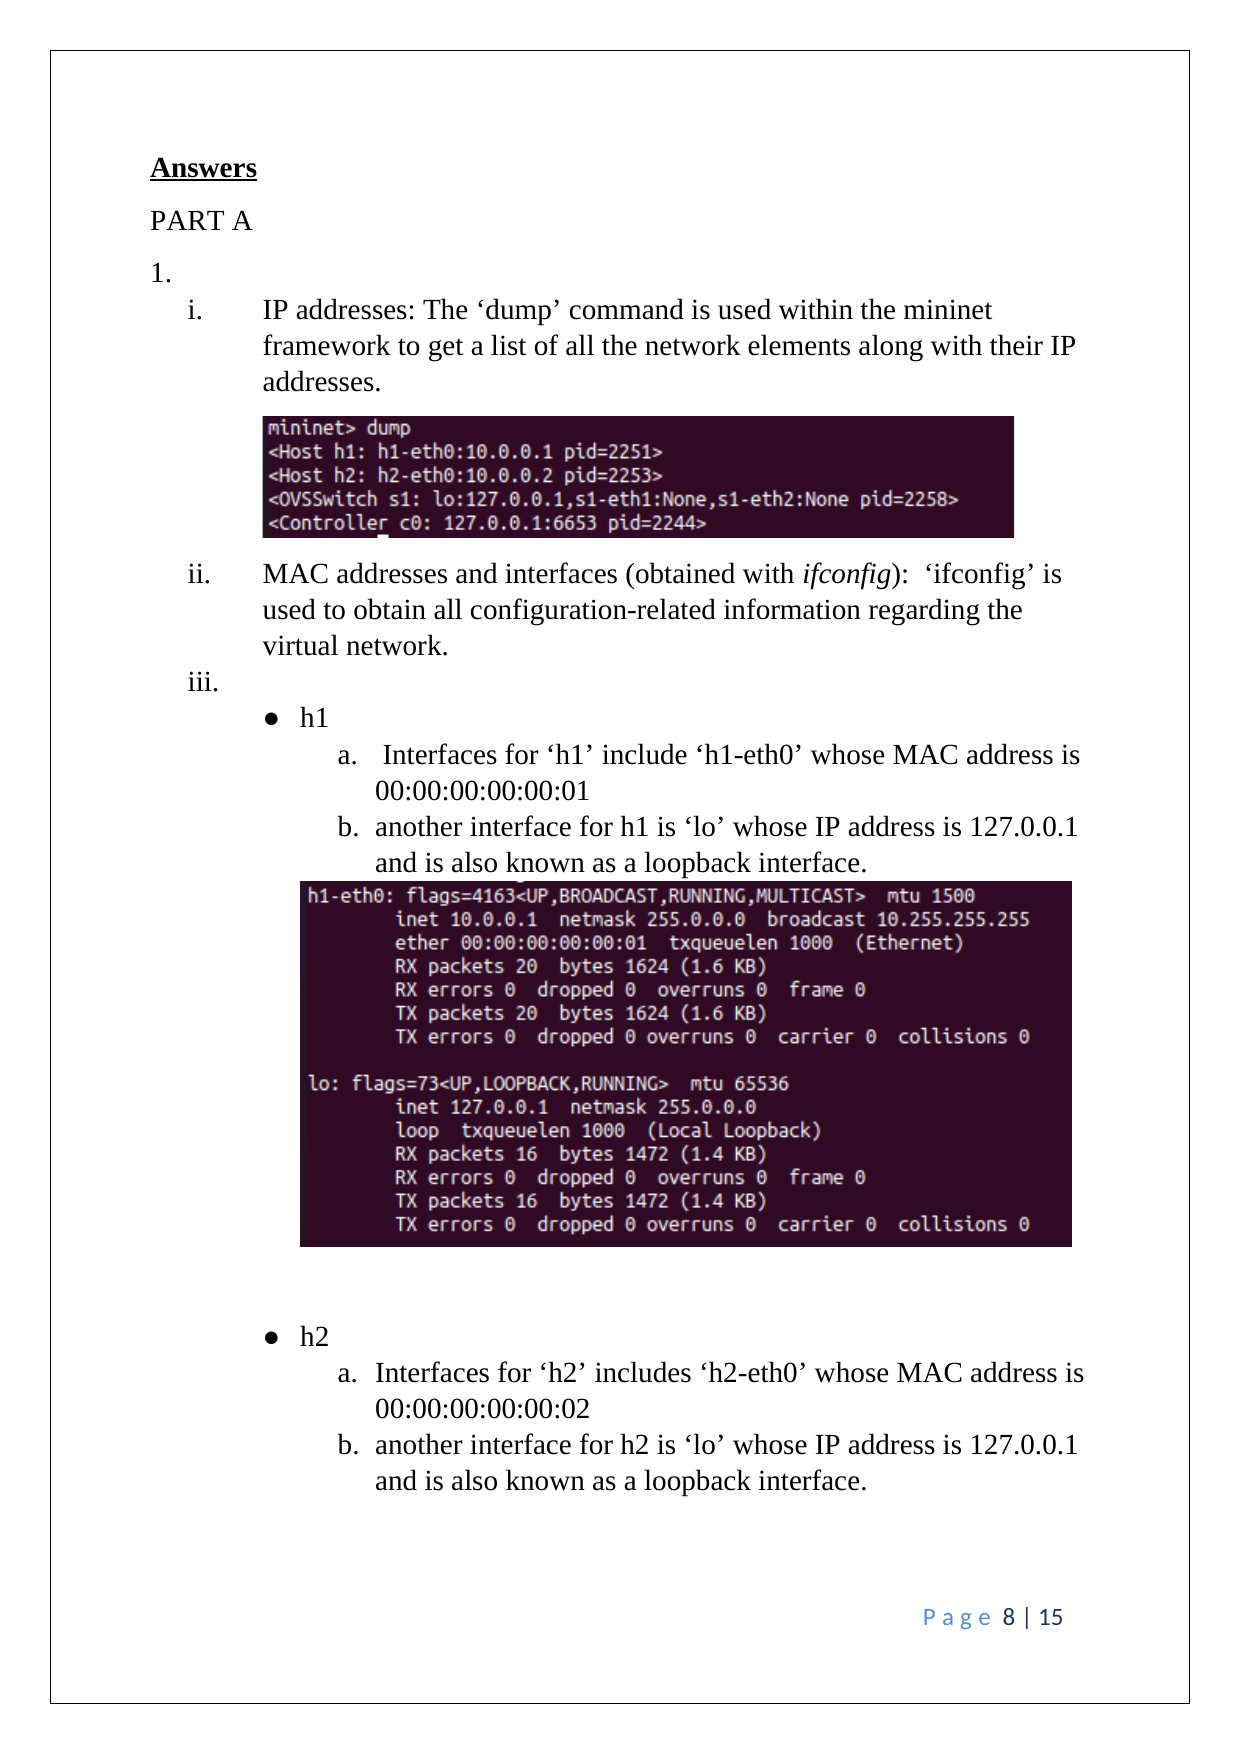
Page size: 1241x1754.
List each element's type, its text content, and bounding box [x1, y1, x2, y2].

picture [300, 881, 1072, 1247]
text PART A [150, 203, 1090, 236]
text Answers [150, 150, 1090, 183]
list another interface for h1 is ‘lo’ whose IP address is 127.0.0.1 and is also known as a loopback interface. [337, 809, 1090, 879]
list another interface for h2 is ‘lo’ whose IP address is 127.0.0.1 and is also known as a loopback interface. [337, 1427, 1090, 1497]
list Interfaces for ‘h2’ includes ‘h2-eth0’ whose MAC address is 00:00:00:00:00:02 [337, 1355, 1090, 1424]
list IP addresses: The ‘dump’ command is used within the mininet framework to get a list of all the network elements along with their IP addresses. [187, 292, 1090, 398]
picture [262, 416, 1015, 538]
list h2 [262, 1319, 1090, 1352]
list h1 [262, 701, 1090, 734]
list MAC addresses and interfaces (obtained with ifconfig): ‘ifconfig’ is used to obtain all configuration-related information regarding the virtual network. [187, 556, 1090, 662]
list Interfaces for ‘h1’ include ‘h1-eth0’ whose MAC address is 00:00:00:00:00:01 [337, 737, 1090, 806]
